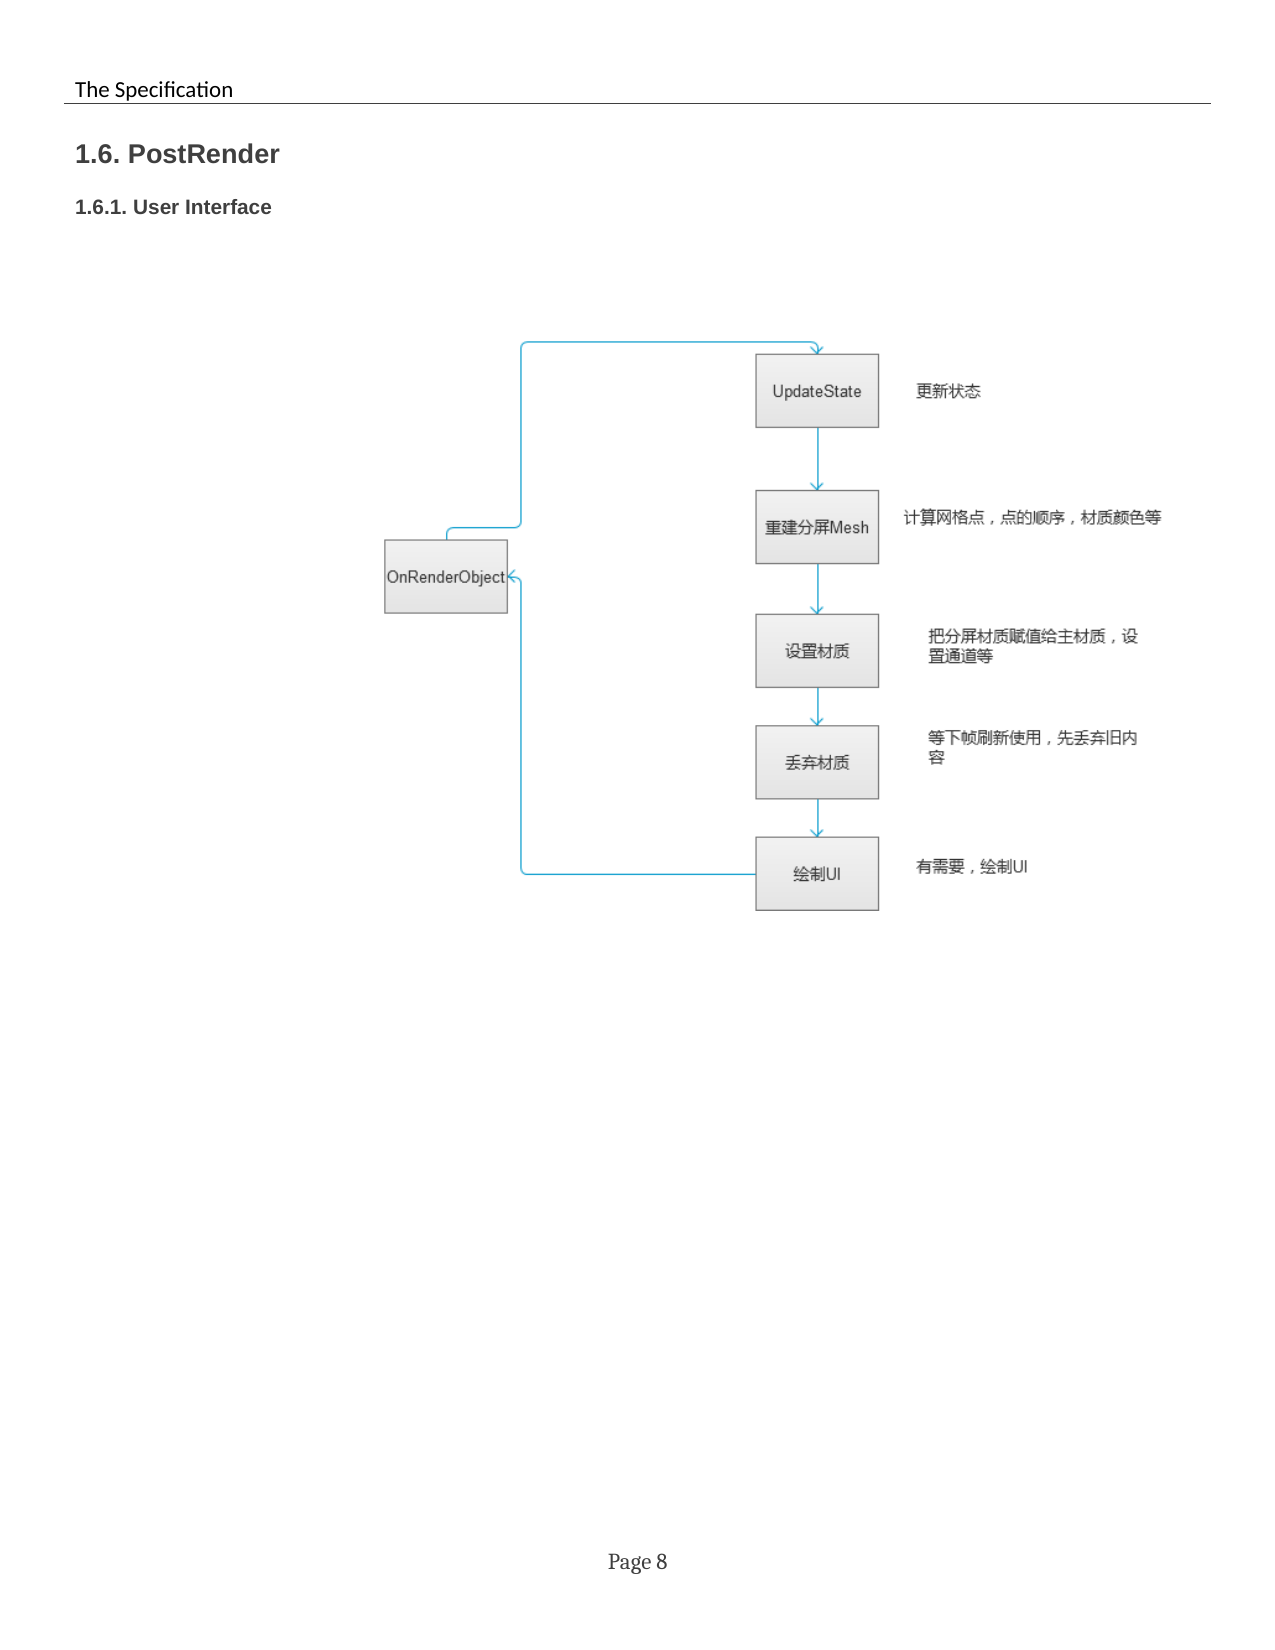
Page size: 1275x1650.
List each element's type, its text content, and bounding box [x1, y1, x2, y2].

subtitle User Interface [75, 194, 1200, 218]
subtitle PostRender [75, 138, 1200, 169]
picture [75, 231, 1200, 911]
